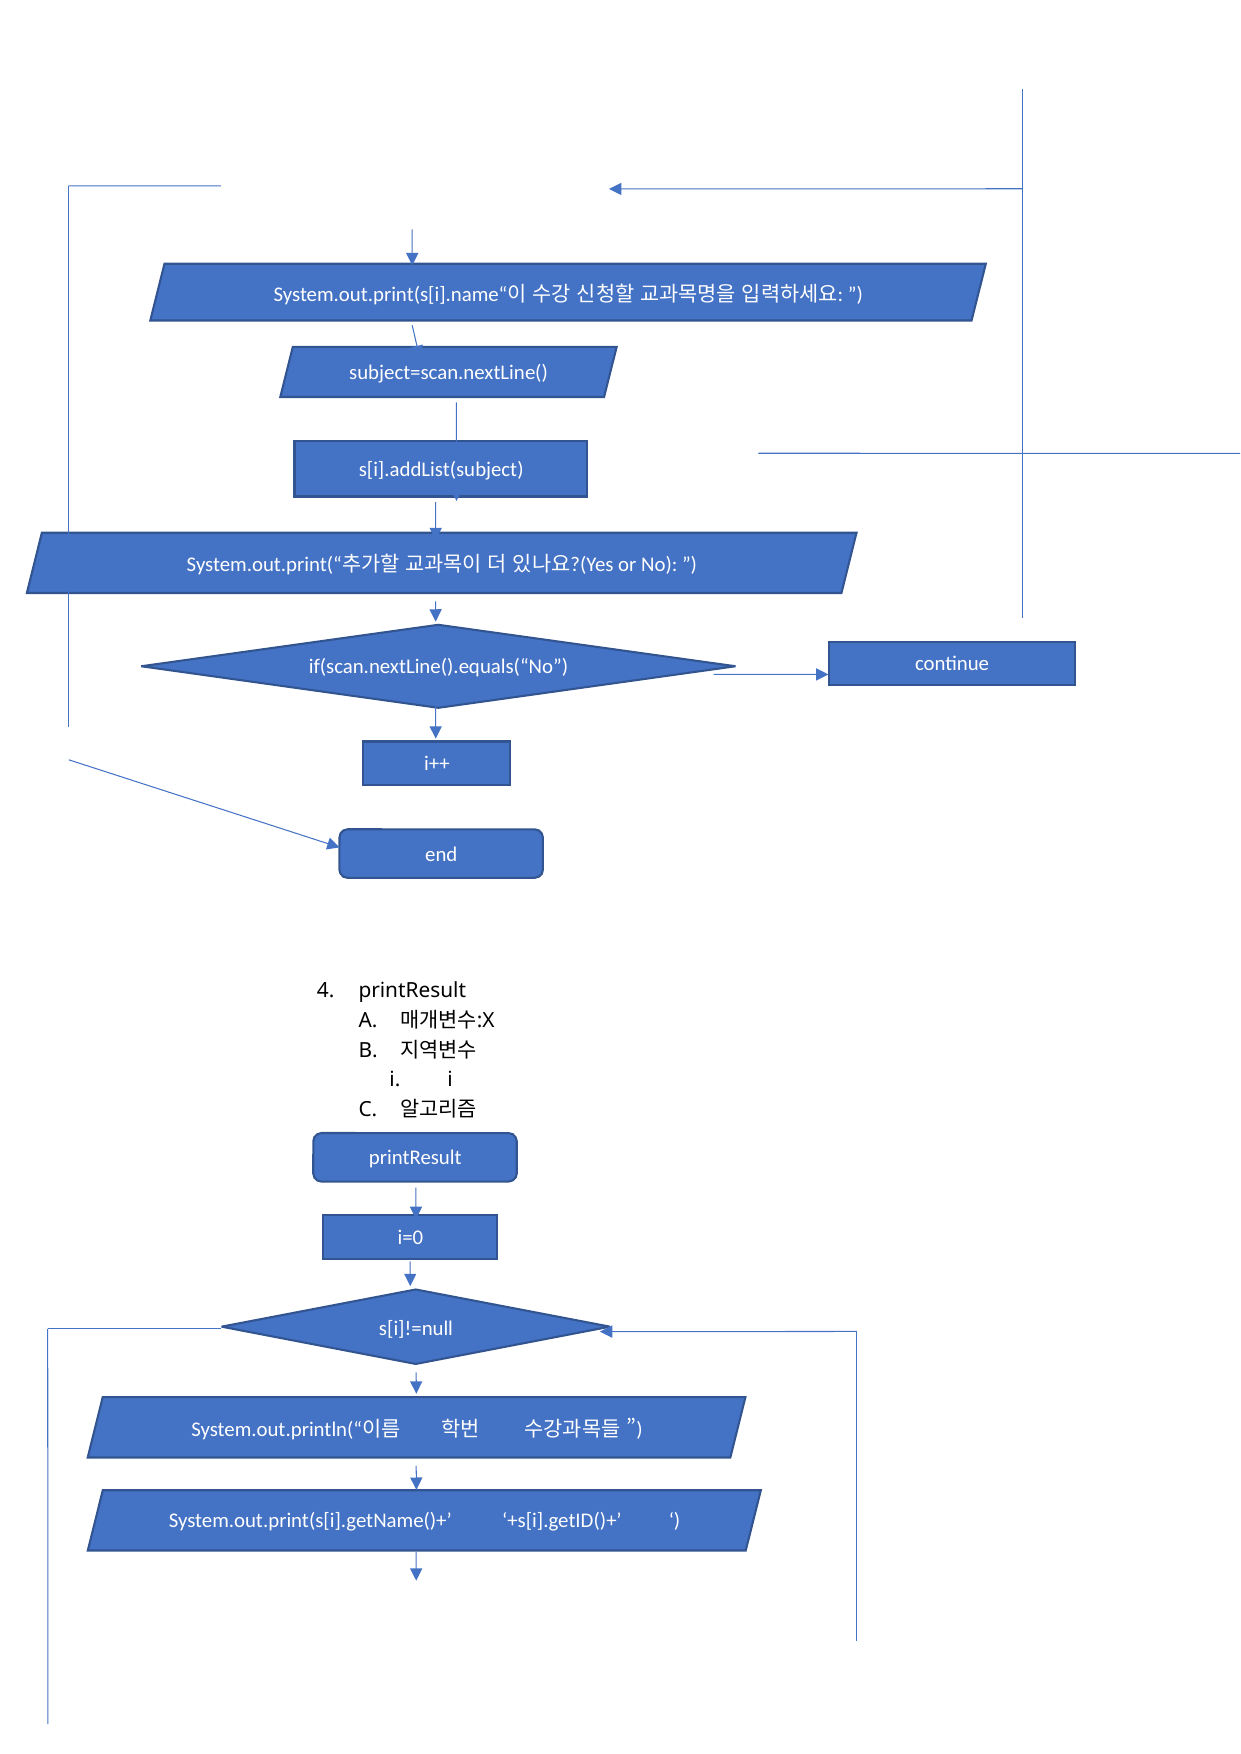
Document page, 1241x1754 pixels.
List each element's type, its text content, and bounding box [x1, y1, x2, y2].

list 지역변수 [358, 1033, 1090, 1064]
list 알고리즘 [358, 1092, 1090, 1122]
list printResult [317, 975, 1090, 1003]
list 매개변수:X [358, 1003, 1090, 1033]
list i [400, 1064, 1090, 1092]
